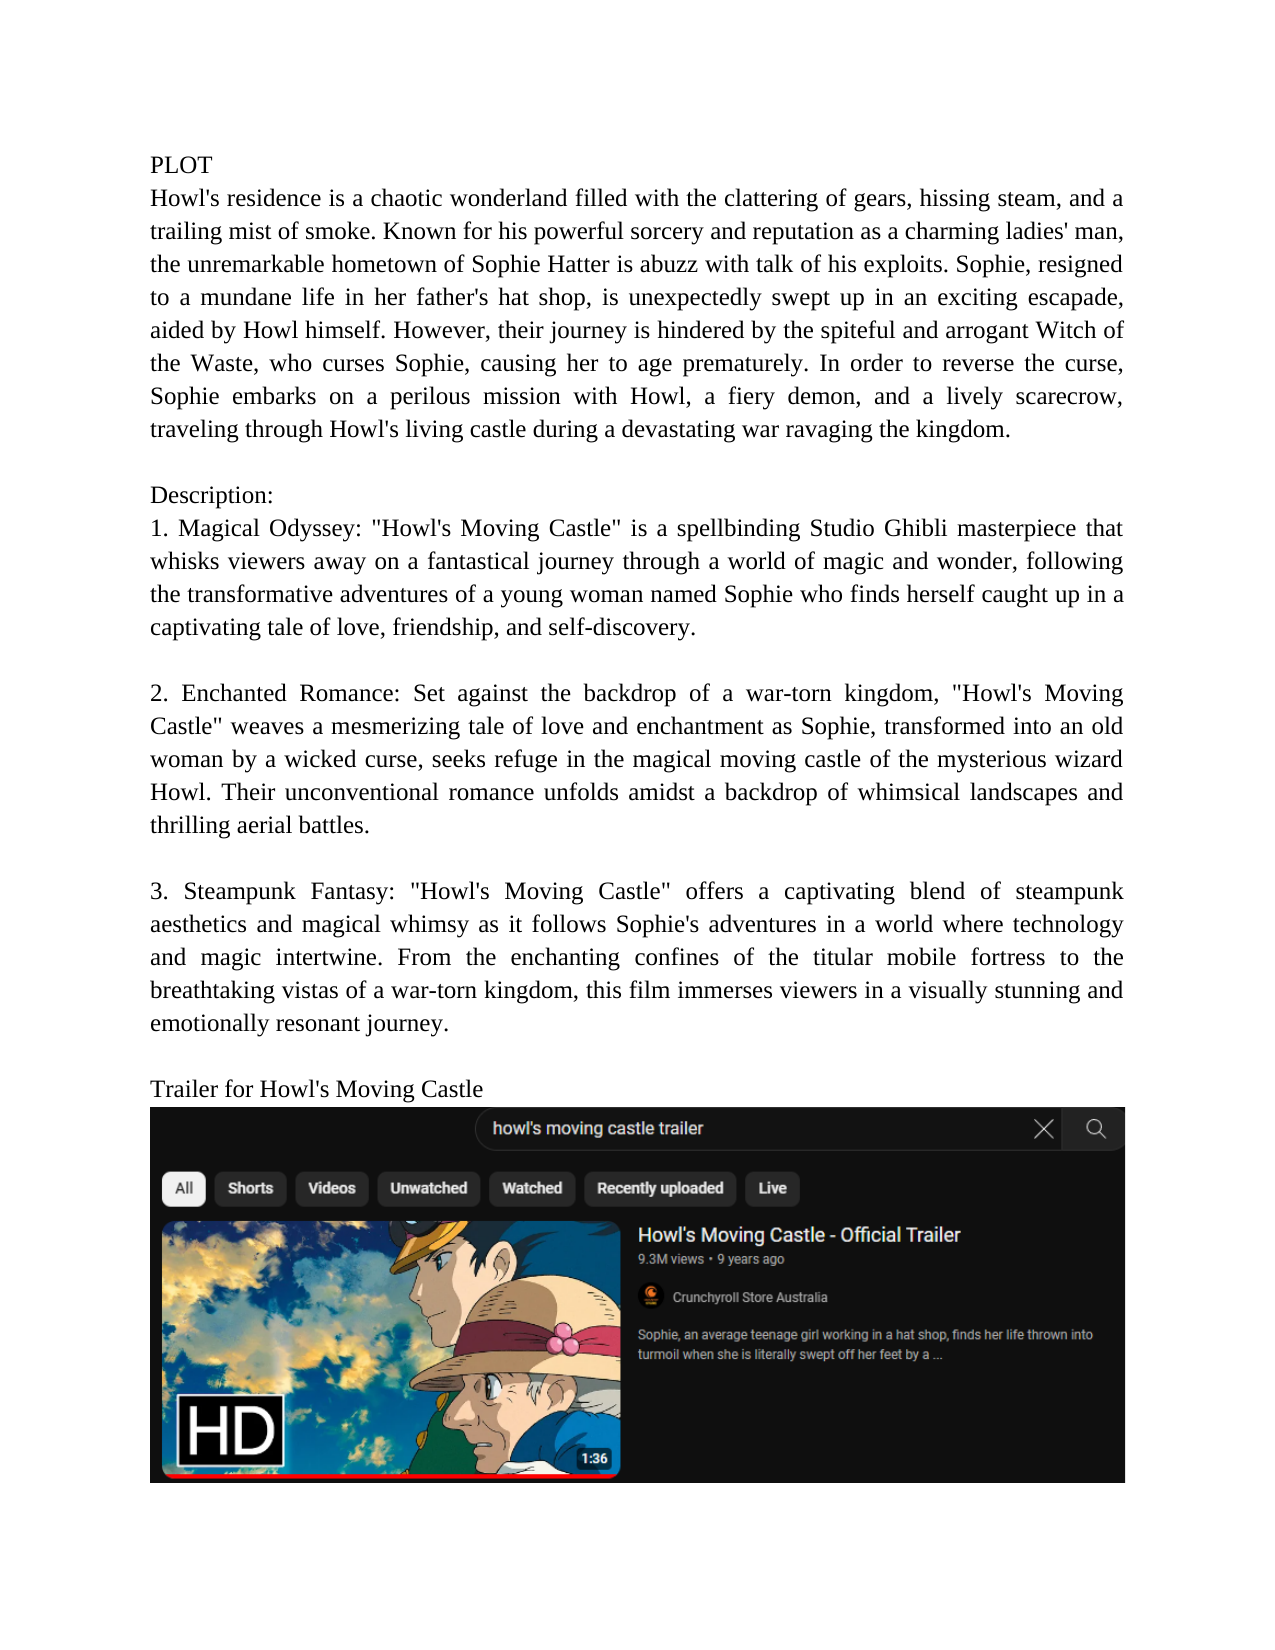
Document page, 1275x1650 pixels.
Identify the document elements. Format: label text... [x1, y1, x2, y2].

text Howl's residence is a chaotic wonderland filled with the clattering of gears, hissing steam, and a trailing mist of smoke. Known for his powerful sorcery and reputation as a charming ladies' man, the unremarkable hometown of Sophie Hatter is abuzz with talk of his exploits. Sophie, resigned to a mundane life in her father's hat shop, is unexpectedly swept up in an exciting escapade, aided by Howl himself. However, their journey is hindered by the spiteful and arrogant Witch of the Waste, who curses Sophie, causing her to age prematurely. In order to reverse the curse, Sophie embarks on a perilous mission with Howl, a fiery demon, and a lively scarecrow, traveling through Howl's living castle during a devastating war ravaging the kingdom. [150, 183, 1125, 443]
text 2. Enchanted Romance: Set against the backdrop of a war-torn kingdom, "Howl's Moving Castle" weaves a mesmerizing tale of love and enchantment as Sophie, transformed into an old woman by a wicked curse, seeks refuge in the magical moving castle of the mysterious wizard Howl. Their unconventional romance unfolds amidst a backdrop of whimsical landscapes and thrilling aerial battles. [150, 678, 1125, 839]
picture [150, 1107, 1125, 1483]
text 3. Steampunk Fantasy: "Howl's Moving Castle" offers a captivating blend of steampunk aesthetics and magical whimsy as it follows Sophie's adventures in a world where technology and magic intertwine. From the enchanting confines of the titular mobile fortress to the breathtaking vistas of a war-torn kingdom, this film immerses viewers in a visually stunning and emotionally resonant journey. [150, 876, 1125, 1037]
text Trailer for Howl's Moving Castle [150, 1074, 1125, 1103]
text PLOT [150, 150, 1125, 179]
text Description: 1. Magical Odyssey: "Howl's Moving Castle" is a spellbinding Studio Ghibli masterpiece that whisks viewers away on a fantastical journey through a world of magic and wonder, following the transformative adventures of a young woman named Sophie who finds herself caught up in a captivating tale of love, friendship, and self-discovery. [150, 480, 1125, 641]
